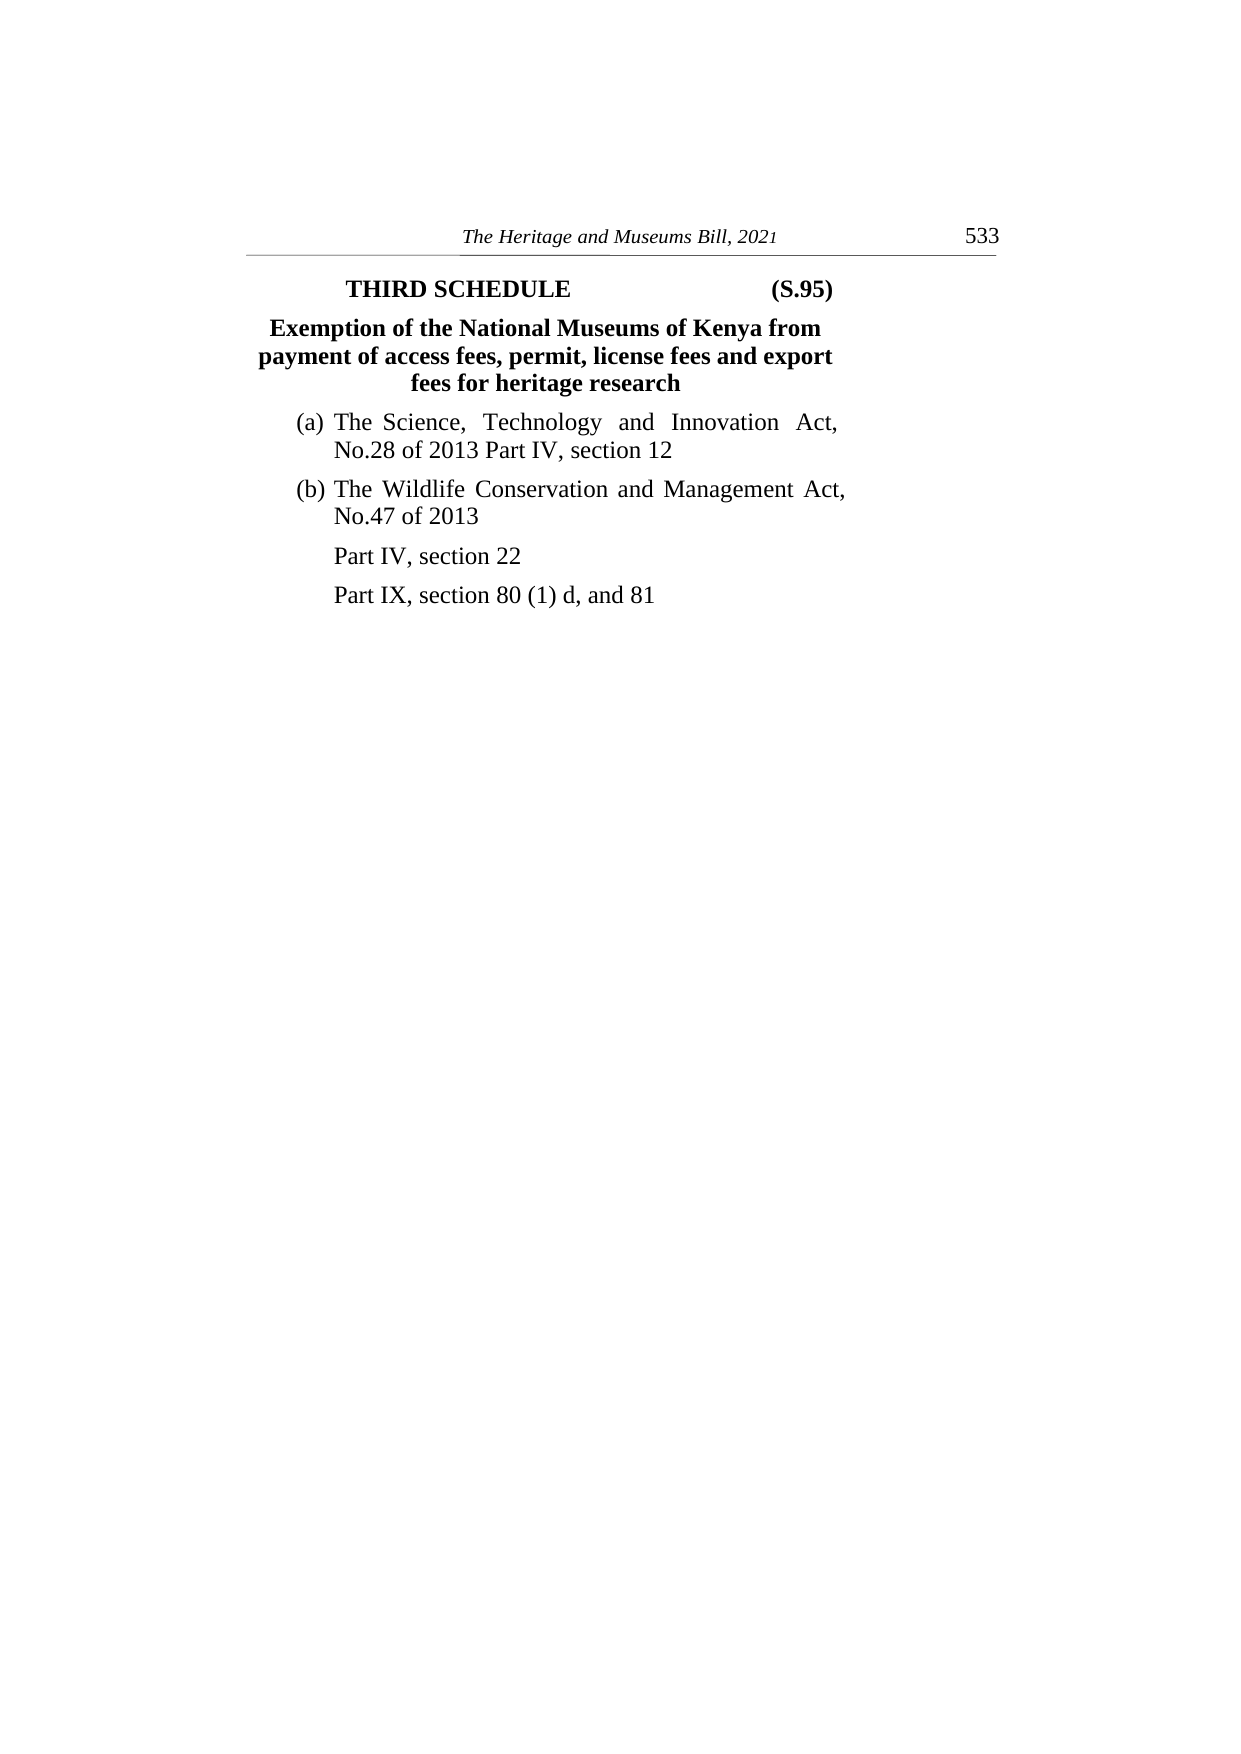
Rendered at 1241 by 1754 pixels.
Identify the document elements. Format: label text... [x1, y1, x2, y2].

text Part IX, section 80 (1) d, and 81 [333, 581, 1065, 609]
text Part IV, section 22 [333, 541, 1065, 570]
list The Science, Technology and Innovation Act, [296, 408, 1065, 436]
text Exemption of the National Museums of Kenya from payment of access fees, permit, license fees and export fees for heritage research [257, 315, 833, 397]
subtitle THIRD SCHEDULE (S.95) [345, 274, 1065, 303]
list The Wildlife Conservation and Management Act, No.47 of 2013 [296, 476, 846, 529]
text No.28 of 2013 Part IV, section 12 [333, 436, 1065, 464]
